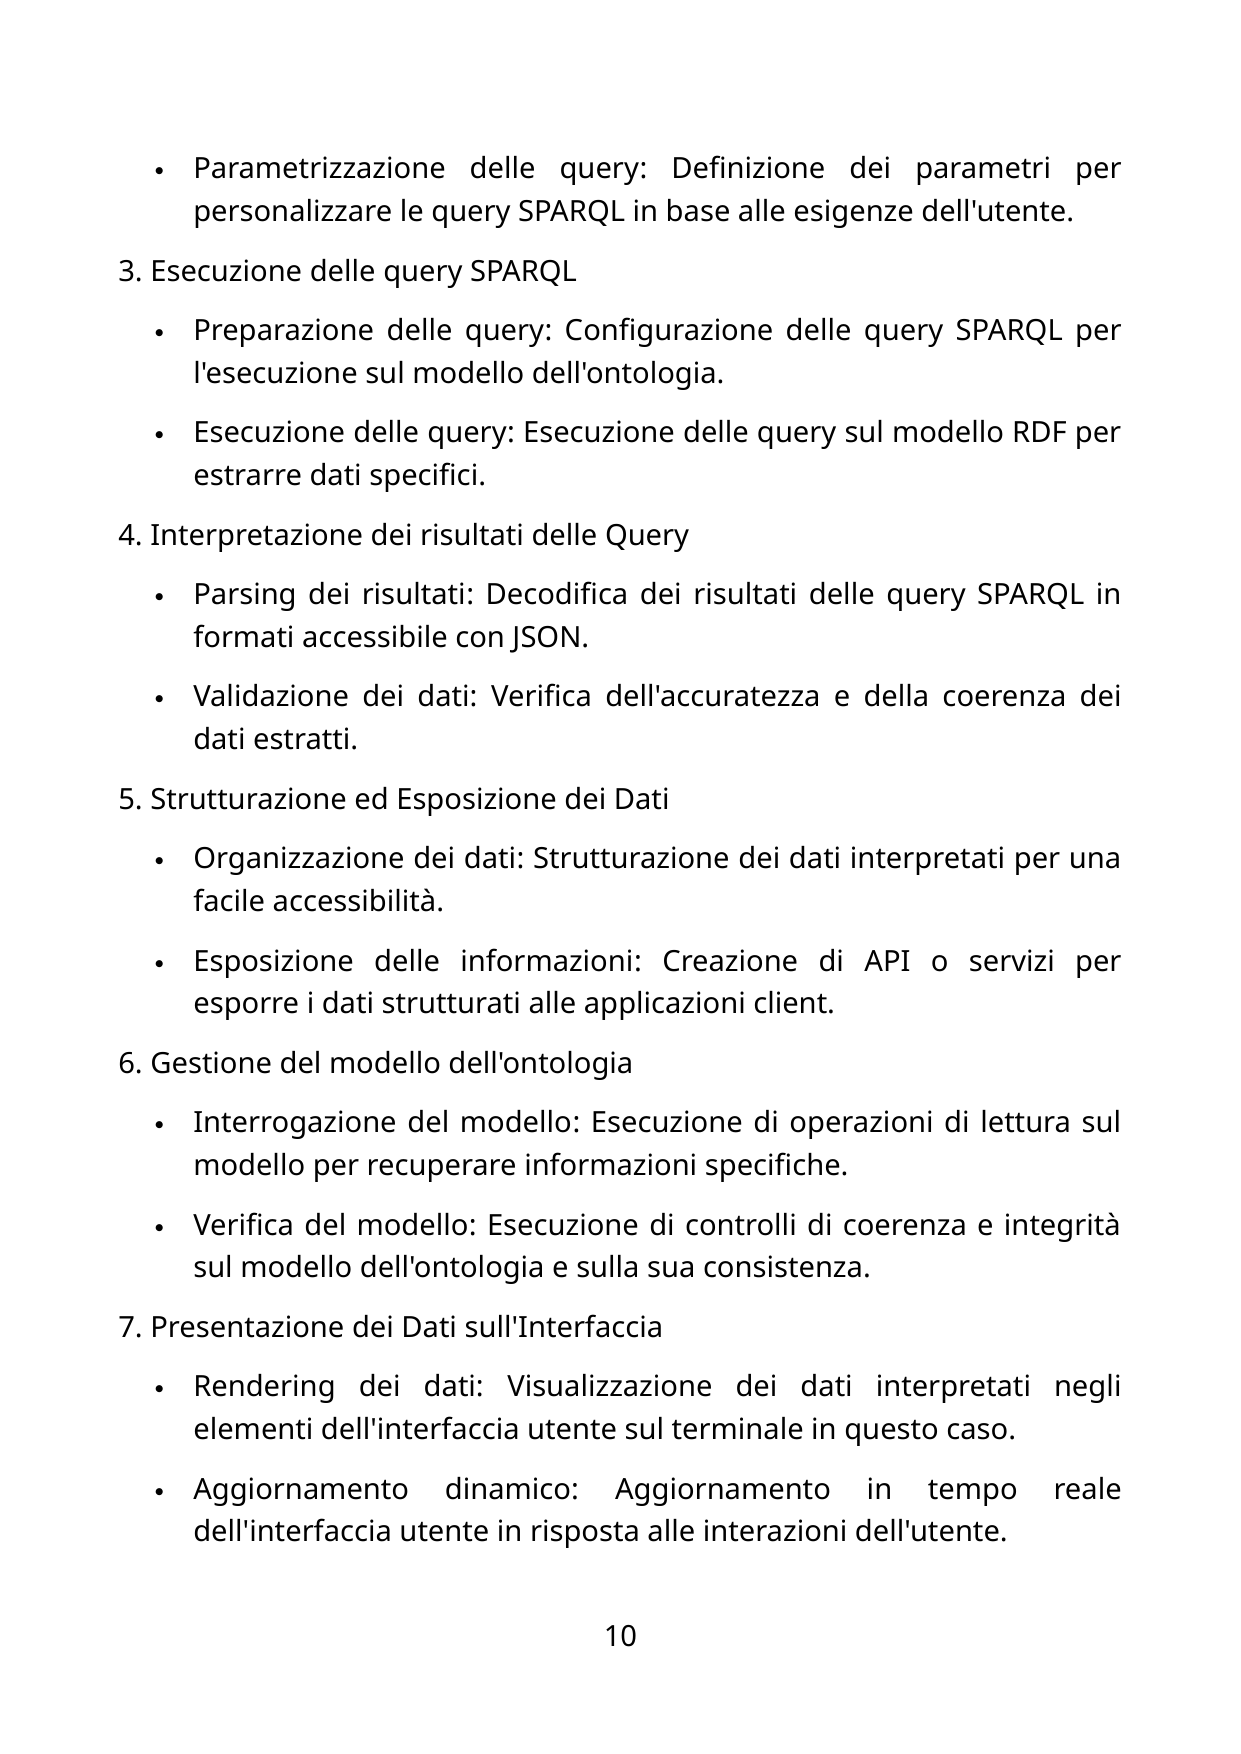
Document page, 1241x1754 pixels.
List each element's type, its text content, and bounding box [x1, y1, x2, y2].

list Verifica del modello: Esecuzione di controlli di coerenza e integrità sul modello dell'ontologia e sulla sua consistenza. [156, 1204, 1122, 1286]
text 5. Strutturazione ed Esposizione dei Dati [118, 778, 1122, 818]
list Esecuzione delle query: Esecuzione delle query sul modello RDF per estrarre dati specifici. [156, 412, 1122, 494]
text 4. Interpretazione dei risultati delle Query [118, 514, 1122, 554]
list Rendering dei dati: Visualizzazione dei dati interpretati negli elementi dell'interfaccia utente sul terminale in questo caso. [156, 1366, 1122, 1448]
list Parametrizzazione delle query: Definizione dei parametri per personalizzare le query SPARQL in base alle esigenze dell'utente. [156, 148, 1122, 230]
list Organizzazione dei dati: Strutturazione dei dati interpretati per una facile accessibilità. [156, 837, 1122, 920]
list Parsing dei risultati: Decodifica dei risultati delle query SPARQL in formati accessibile con JSON. [156, 573, 1122, 656]
list Aggiornamento dinamico: Aggiornamento in tempo reale dell'interfaccia utente in risposta alle interazioni dell'utente. [156, 1468, 1122, 1550]
list Preparazione delle query: Configurazione delle query SPARQL per l'esecuzione sul modello dell'ontologia. [156, 309, 1122, 392]
list Esposizione delle informazioni: Creazione di API o servizi per esporre i dati strutturati alle applicazioni client. [156, 940, 1122, 1022]
text 3. Esecuzione delle query SPARQL [118, 250, 1122, 289]
list Interrogazione del modello: Esecuzione di operazioni di lettura sul modello per recuperare informazioni specifiche. [156, 1102, 1122, 1184]
list Validazione dei dati: Verifica dell'accuratezza e della coerenza dei dati estratti. [156, 676, 1122, 758]
text 7. Presentazione dei Dati sull'Interfaccia [118, 1306, 1122, 1346]
text 6. Gestione del modello dell'ontologia [118, 1042, 1122, 1082]
